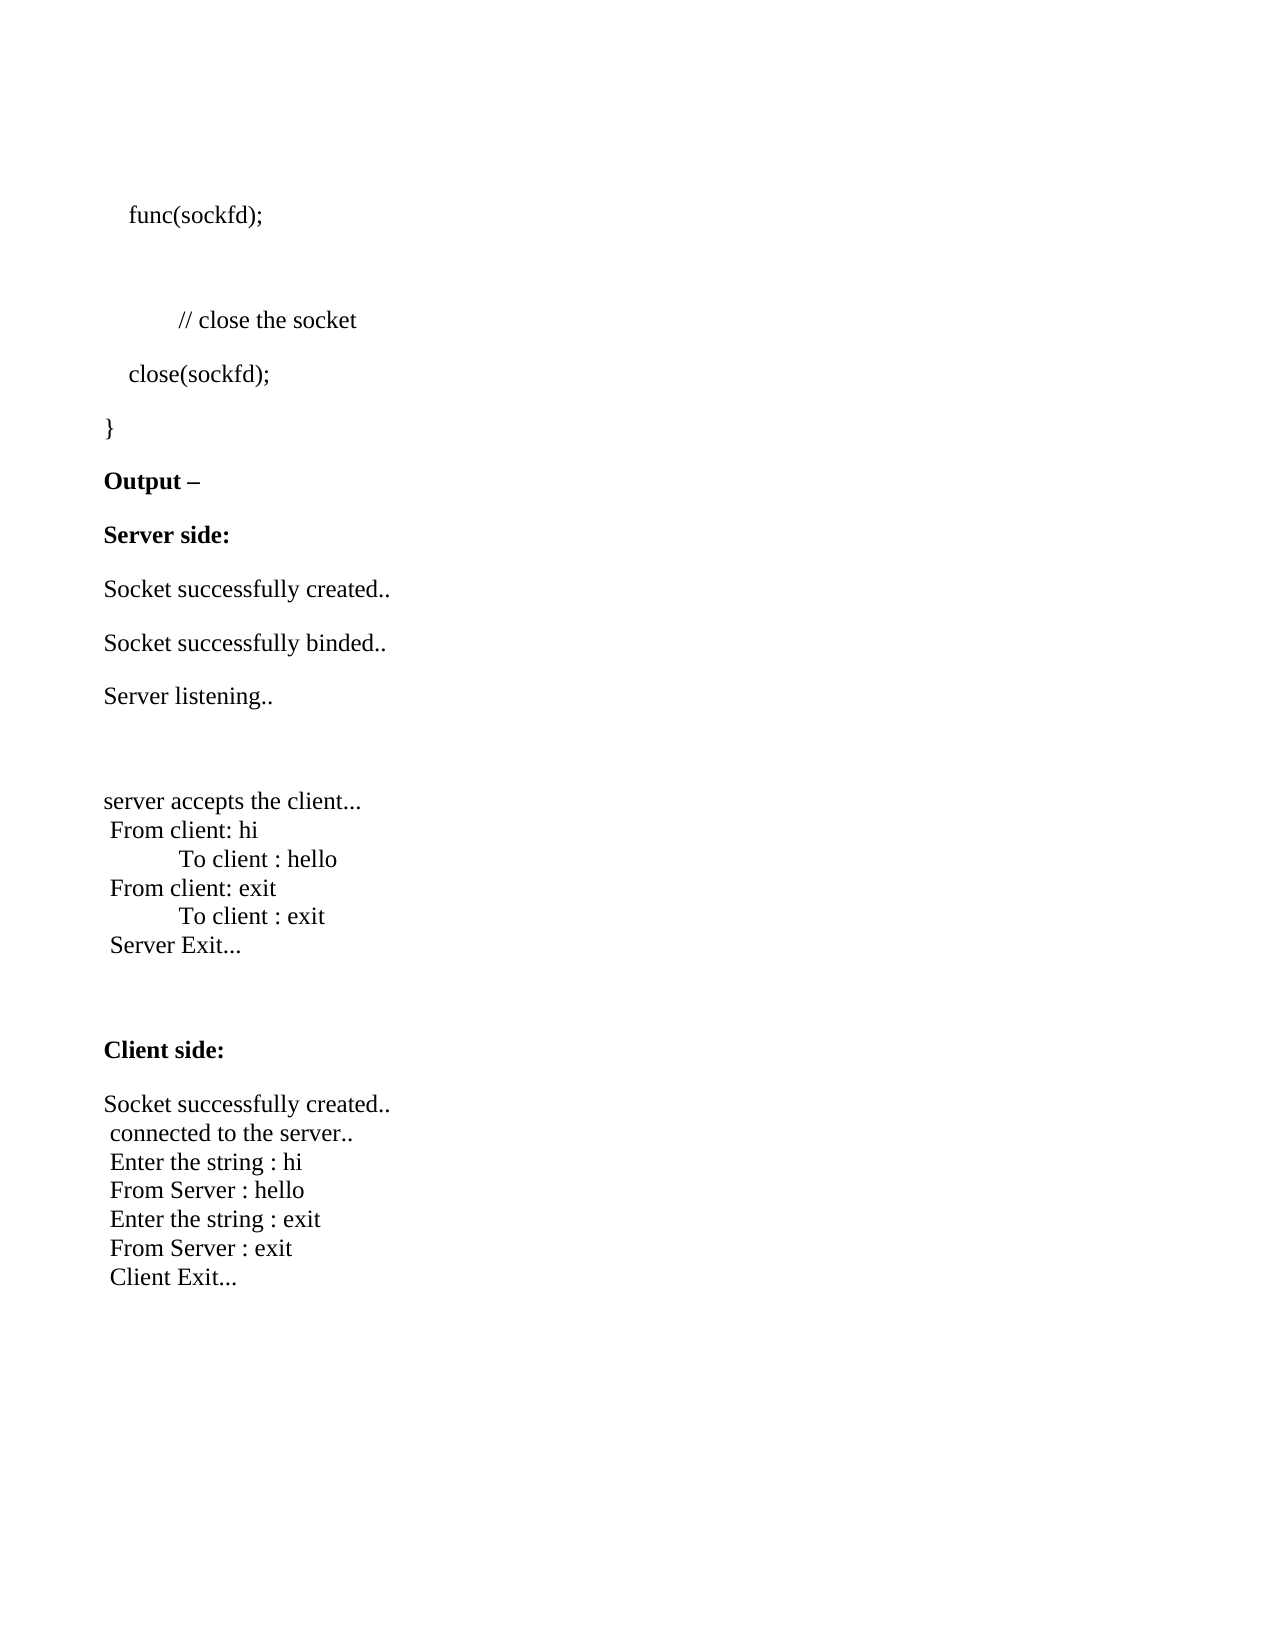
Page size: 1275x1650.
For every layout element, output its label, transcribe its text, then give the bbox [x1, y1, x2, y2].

text Socket successfully binded.. [103, 628, 1172, 656]
text Socket successfully created.. [103, 574, 1172, 603]
text Output – [103, 466, 1172, 495]
text // close the socket [103, 305, 1172, 334]
text close(sockfd); [103, 359, 1172, 388]
text Client side: [103, 1035, 1172, 1064]
text Server side: [103, 520, 1172, 549]
text Server listening.. [103, 681, 1172, 710]
text func(sockfd); [103, 200, 1172, 229]
text server accepts the client... From client: hi To client : hello From client: exit To client : exit Server Exit... [103, 786, 1172, 959]
text } [103, 413, 1172, 441]
text Socket successfully created.. connected to the server.. Enter the string : hi From Server : hello Enter the string : exit From Server : exit Client Exit... [103, 1089, 1172, 1290]
